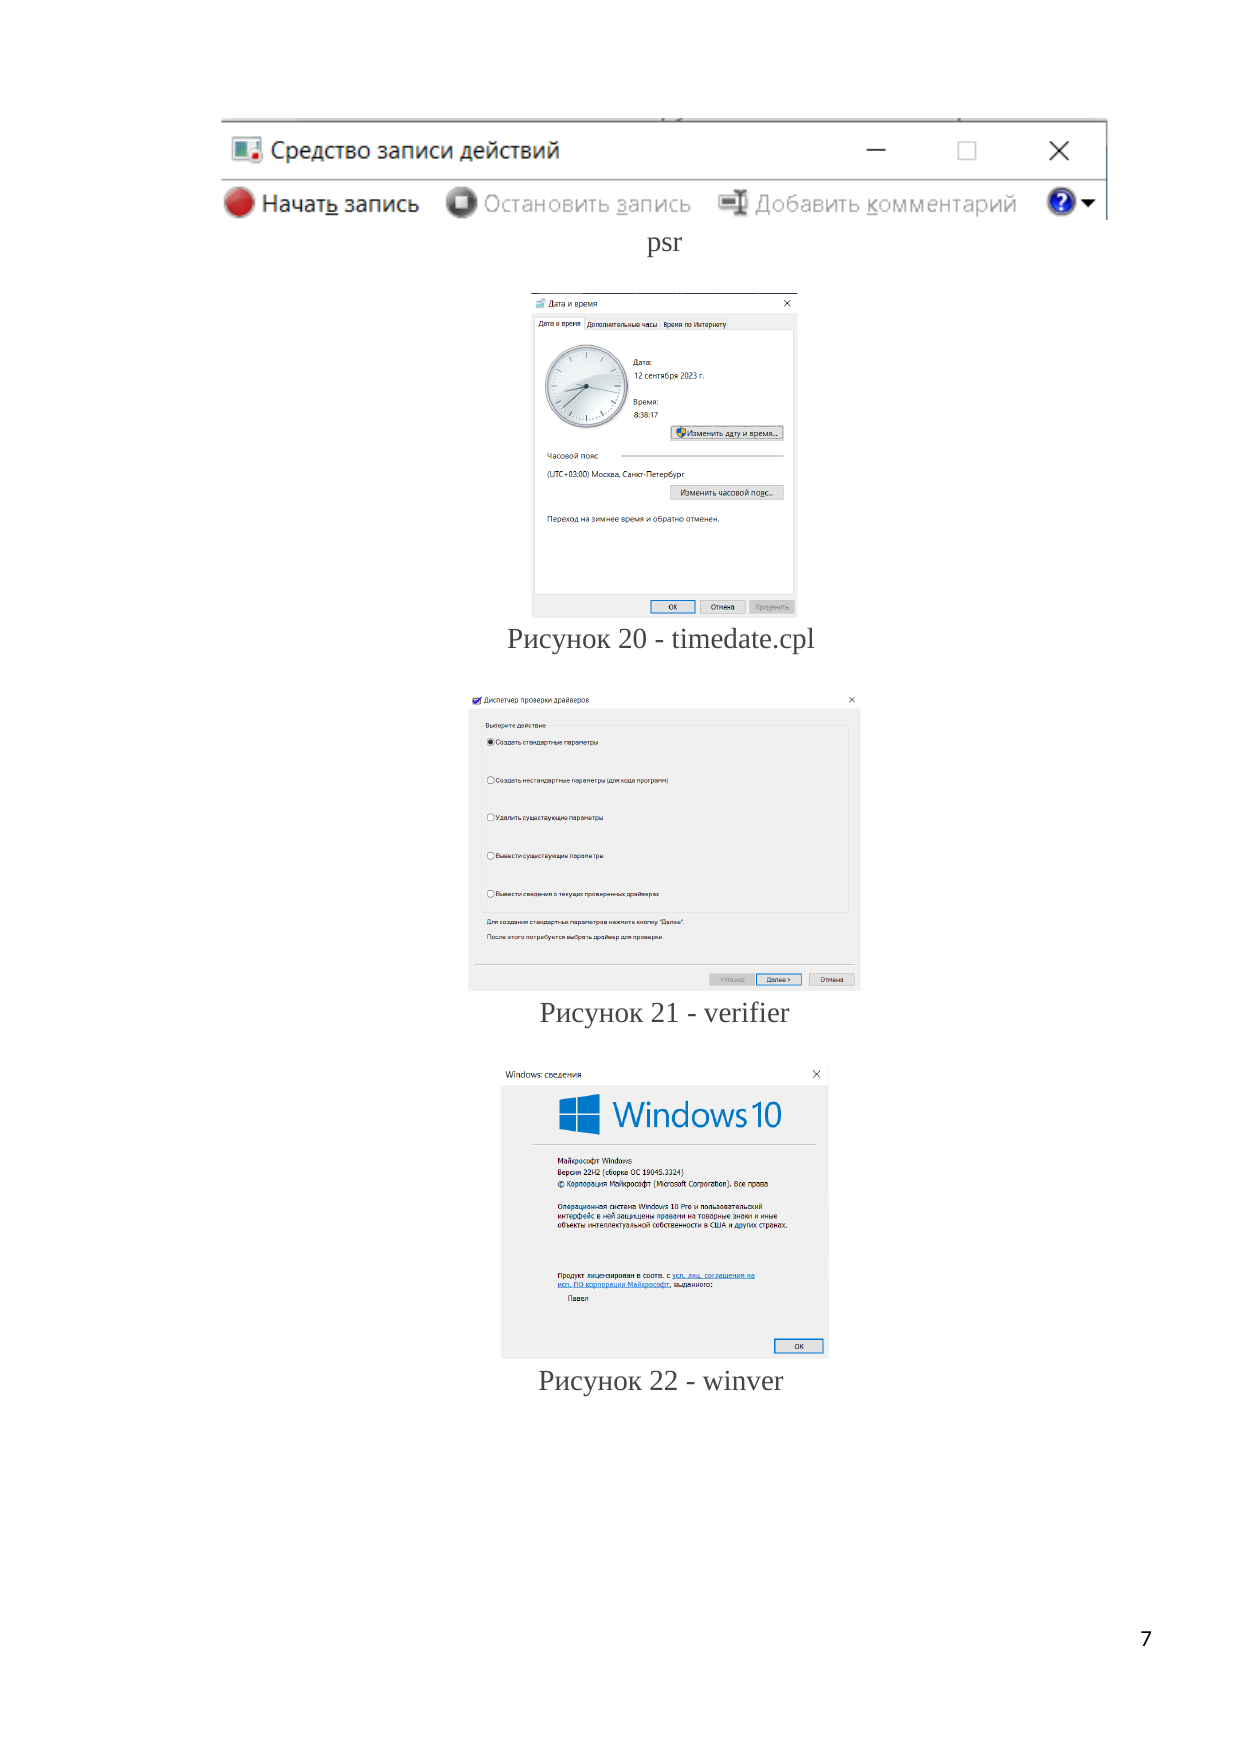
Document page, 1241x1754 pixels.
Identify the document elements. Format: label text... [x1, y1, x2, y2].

text Рисунок 21 - verifier [177, 995, 1152, 1061]
picture [468, 691, 861, 991]
text Рисунок 20 - timedate.cpl [177, 622, 1152, 687]
text Рисунок 22 - winver [177, 1363, 1152, 1428]
picture [221, 118, 1108, 220]
picture [531, 293, 798, 618]
text psr [177, 224, 1152, 289]
picture [500, 1064, 829, 1359]
